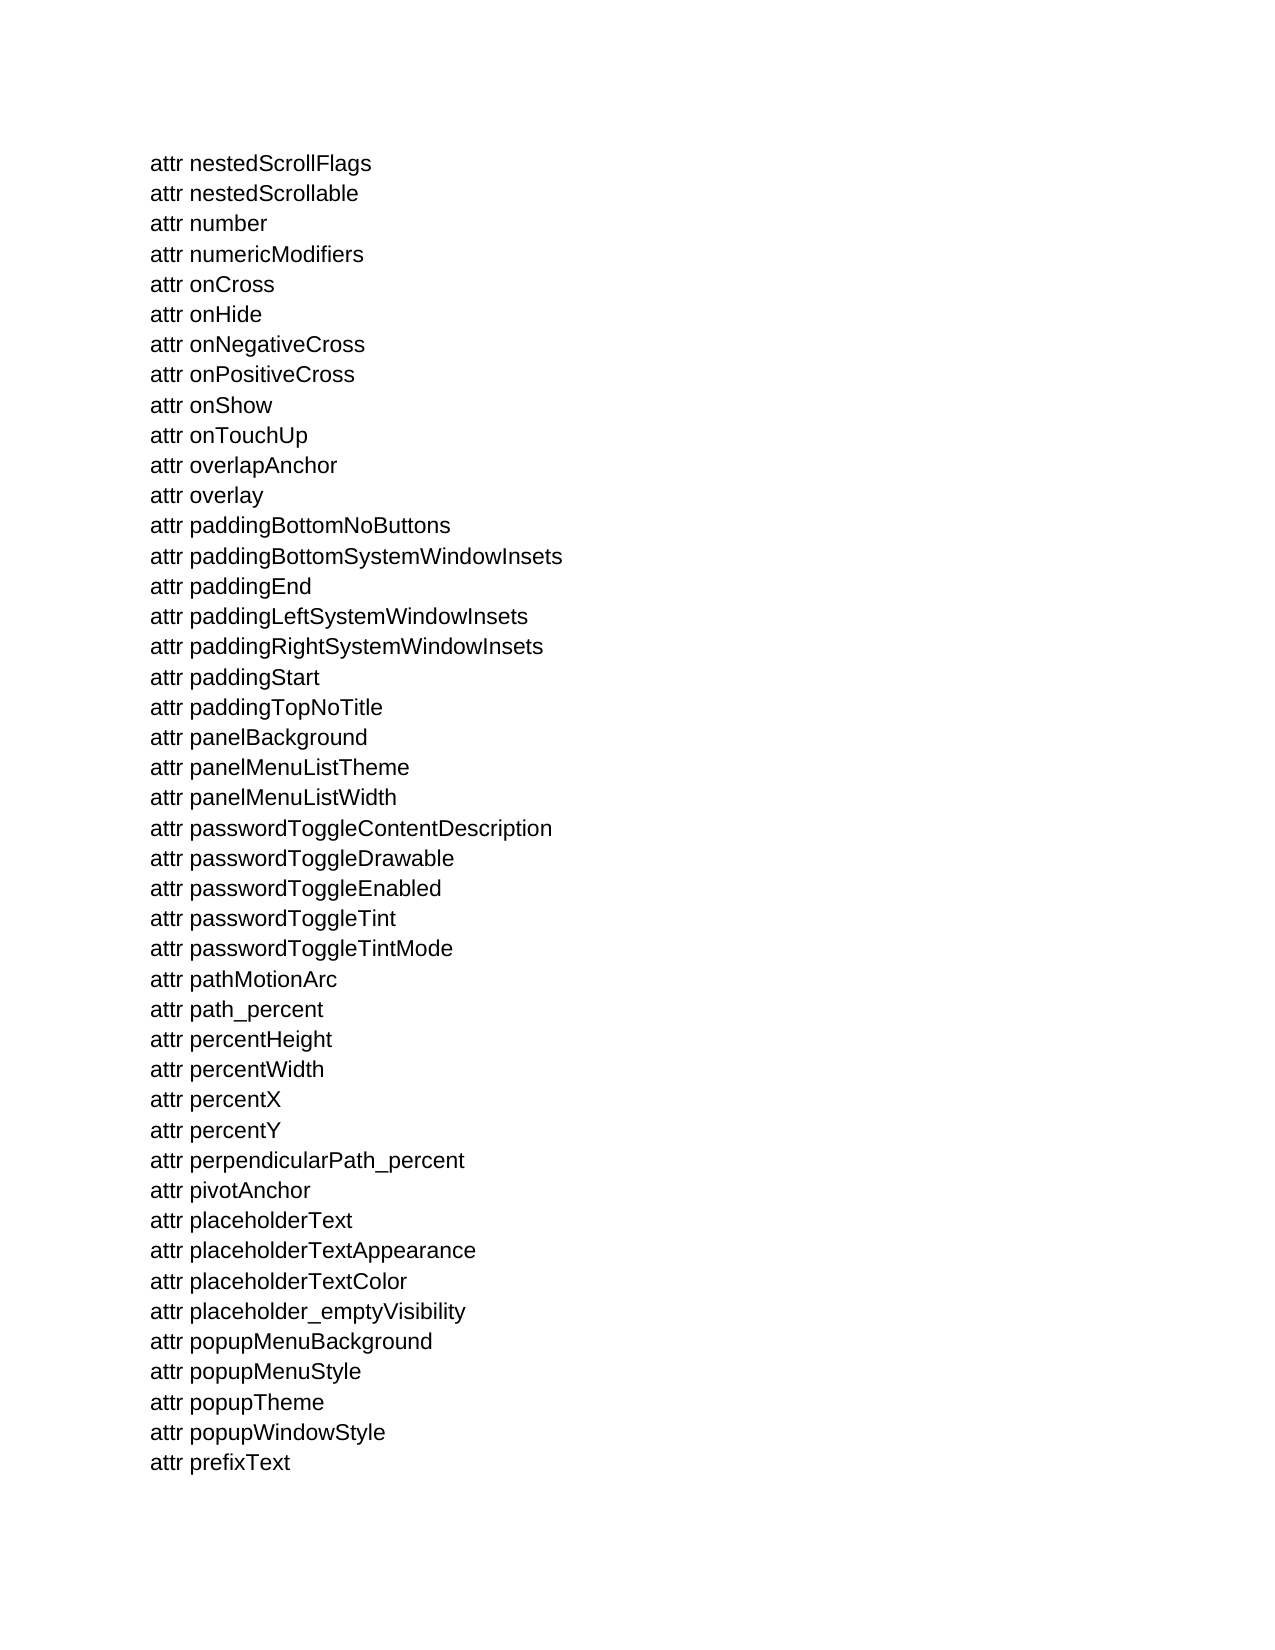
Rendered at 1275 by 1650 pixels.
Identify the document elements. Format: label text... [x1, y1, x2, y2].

text attr panelMenuListTheme [150, 754, 1125, 781]
text attr path_percent [150, 996, 1125, 1022]
text attr percentX [150, 1086, 1125, 1113]
text attr passwordToggleDrawable [150, 845, 1125, 871]
text attr placeholderTextColor [150, 1268, 1125, 1294]
text attr paddingTopNoTitle [150, 694, 1125, 720]
text attr panelMenuListWidth [150, 784, 1125, 811]
text attr overlay [150, 482, 1125, 509]
text attr onNegativeCross [150, 331, 1125, 358]
text attr percentHeight [150, 1026, 1125, 1052]
text attr paddingStart [150, 663, 1125, 690]
text attr overlapAnchor [150, 452, 1125, 478]
text attr placeholder_emptyVisibility [150, 1298, 1125, 1324]
text attr placeholderTextAppearance [150, 1237, 1125, 1264]
text attr paddingBottomNoButtons [150, 512, 1125, 539]
text attr popupMenuStyle [150, 1358, 1125, 1385]
text attr perpendicularPath_percent [150, 1147, 1125, 1173]
text attr popupWindowStyle [150, 1419, 1125, 1445]
text attr percentY [150, 1117, 1125, 1143]
text attr onTouchUp [150, 422, 1125, 448]
text attr onShow [150, 392, 1125, 418]
text attr onHide [150, 301, 1125, 327]
text attr panelBackground [150, 724, 1125, 750]
text attr prefixText [150, 1449, 1125, 1475]
text attr pathMotionArc [150, 966, 1125, 992]
text attr paddingRightSystemWindowInsets [150, 633, 1125, 660]
text attr numericModifiers [150, 241, 1125, 267]
text attr percentWidth [150, 1056, 1125, 1083]
text attr popupTheme [150, 1388, 1125, 1415]
text attr passwordToggleEnabled [150, 875, 1125, 901]
text attr pivotAnchor [150, 1177, 1125, 1203]
text attr passwordToggleTintMode [150, 935, 1125, 962]
text attr number [150, 210, 1125, 237]
text attr nestedScrollable [150, 180, 1125, 207]
text attr placeholderText [150, 1207, 1125, 1234]
text attr onCross [150, 271, 1125, 297]
text attr popupMenuBackground [150, 1328, 1125, 1354]
text attr nestedScrollFlags [150, 150, 1125, 176]
text attr paddingBottomSystemWindowInsets [150, 543, 1125, 569]
text attr paddingEnd [150, 573, 1125, 599]
text attr onPositiveCross [150, 361, 1125, 388]
text attr passwordToggleTint [150, 905, 1125, 932]
text attr paddingLeftSystemWindowInsets [150, 603, 1125, 629]
text attr passwordToggleContentDescription [150, 814, 1125, 841]
